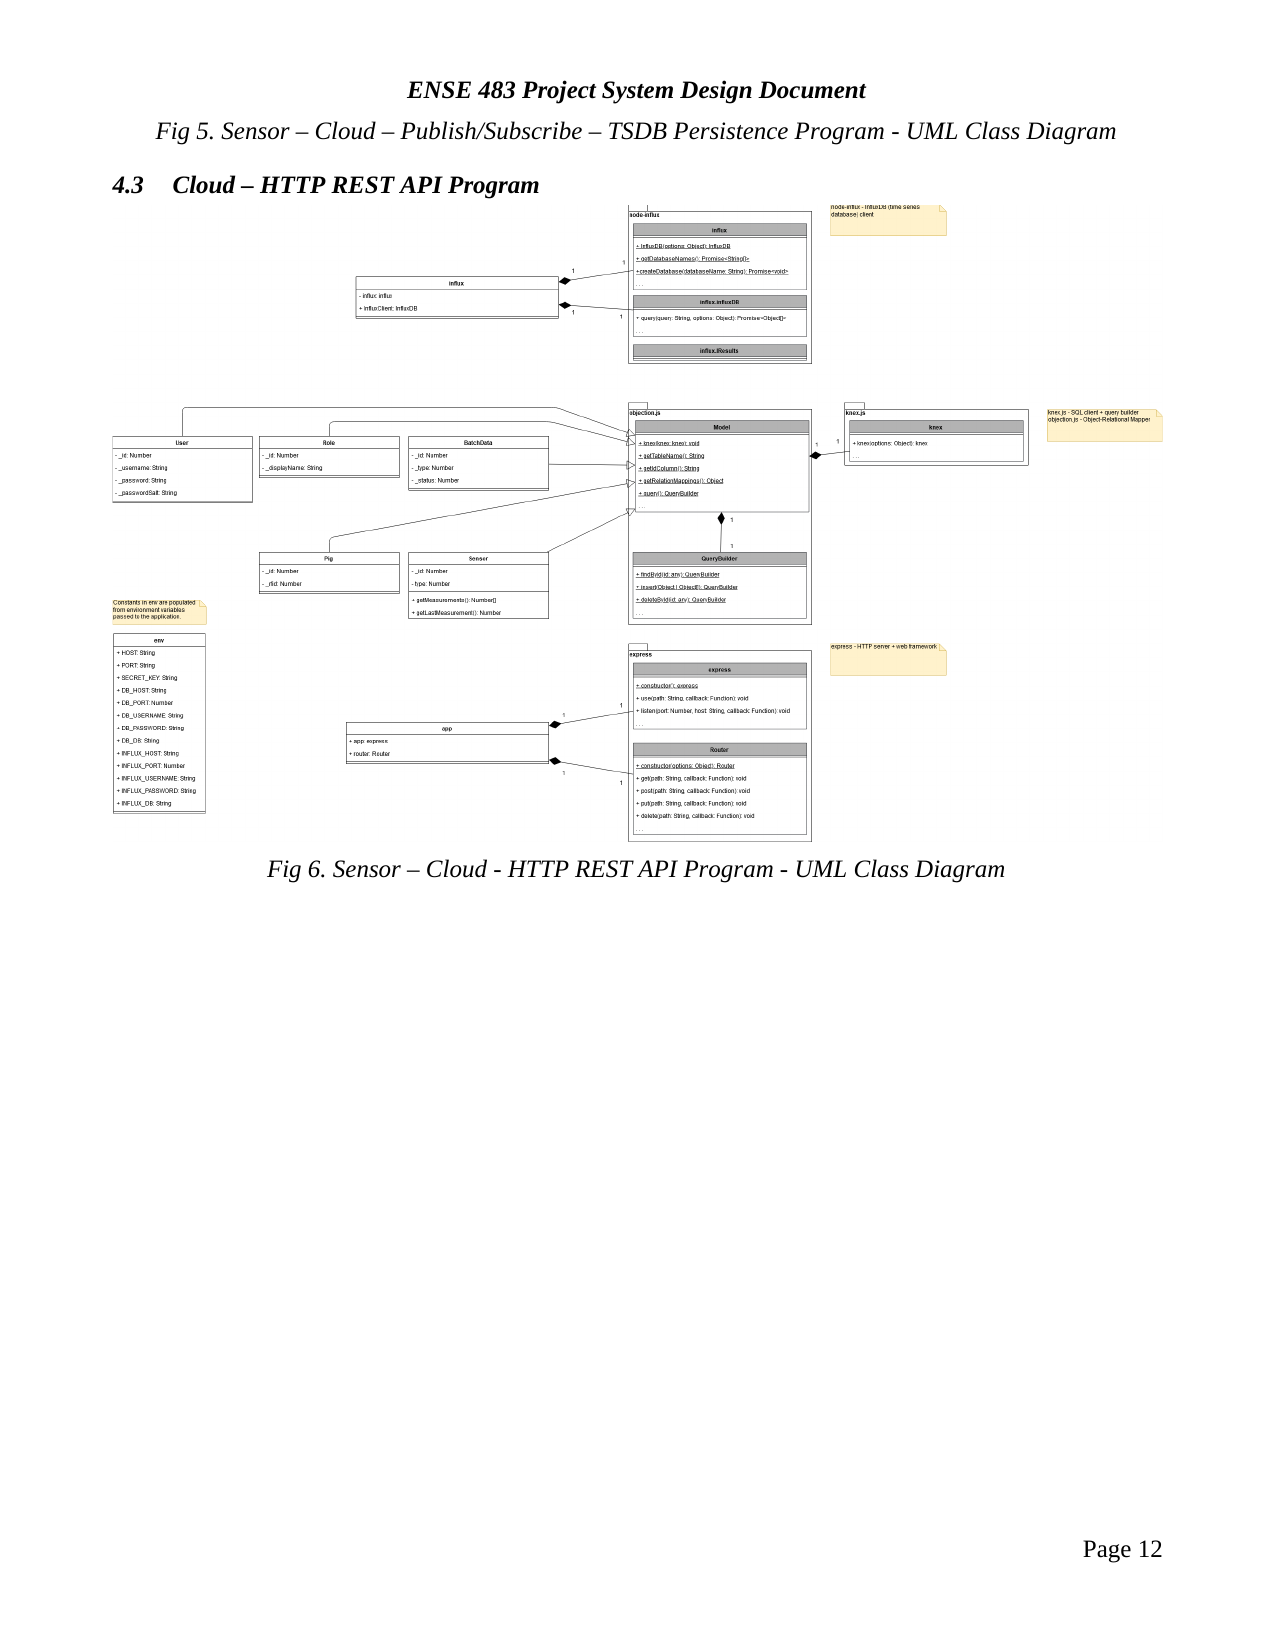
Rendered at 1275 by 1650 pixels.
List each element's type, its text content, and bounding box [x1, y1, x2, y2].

subtitle Cloud – HTTP REST API Program [112, 170, 1162, 199]
text Fig 5. Sensor – Cloud – Publish/Subscribe – TSDB Persistence Program - UML Class Diagram [112, 116, 1162, 145]
picture [112, 205, 1163, 842]
text Fig 6. Sensor – Cloud - HTTP REST API Program - UML Class Diagram [112, 854, 1162, 882]
